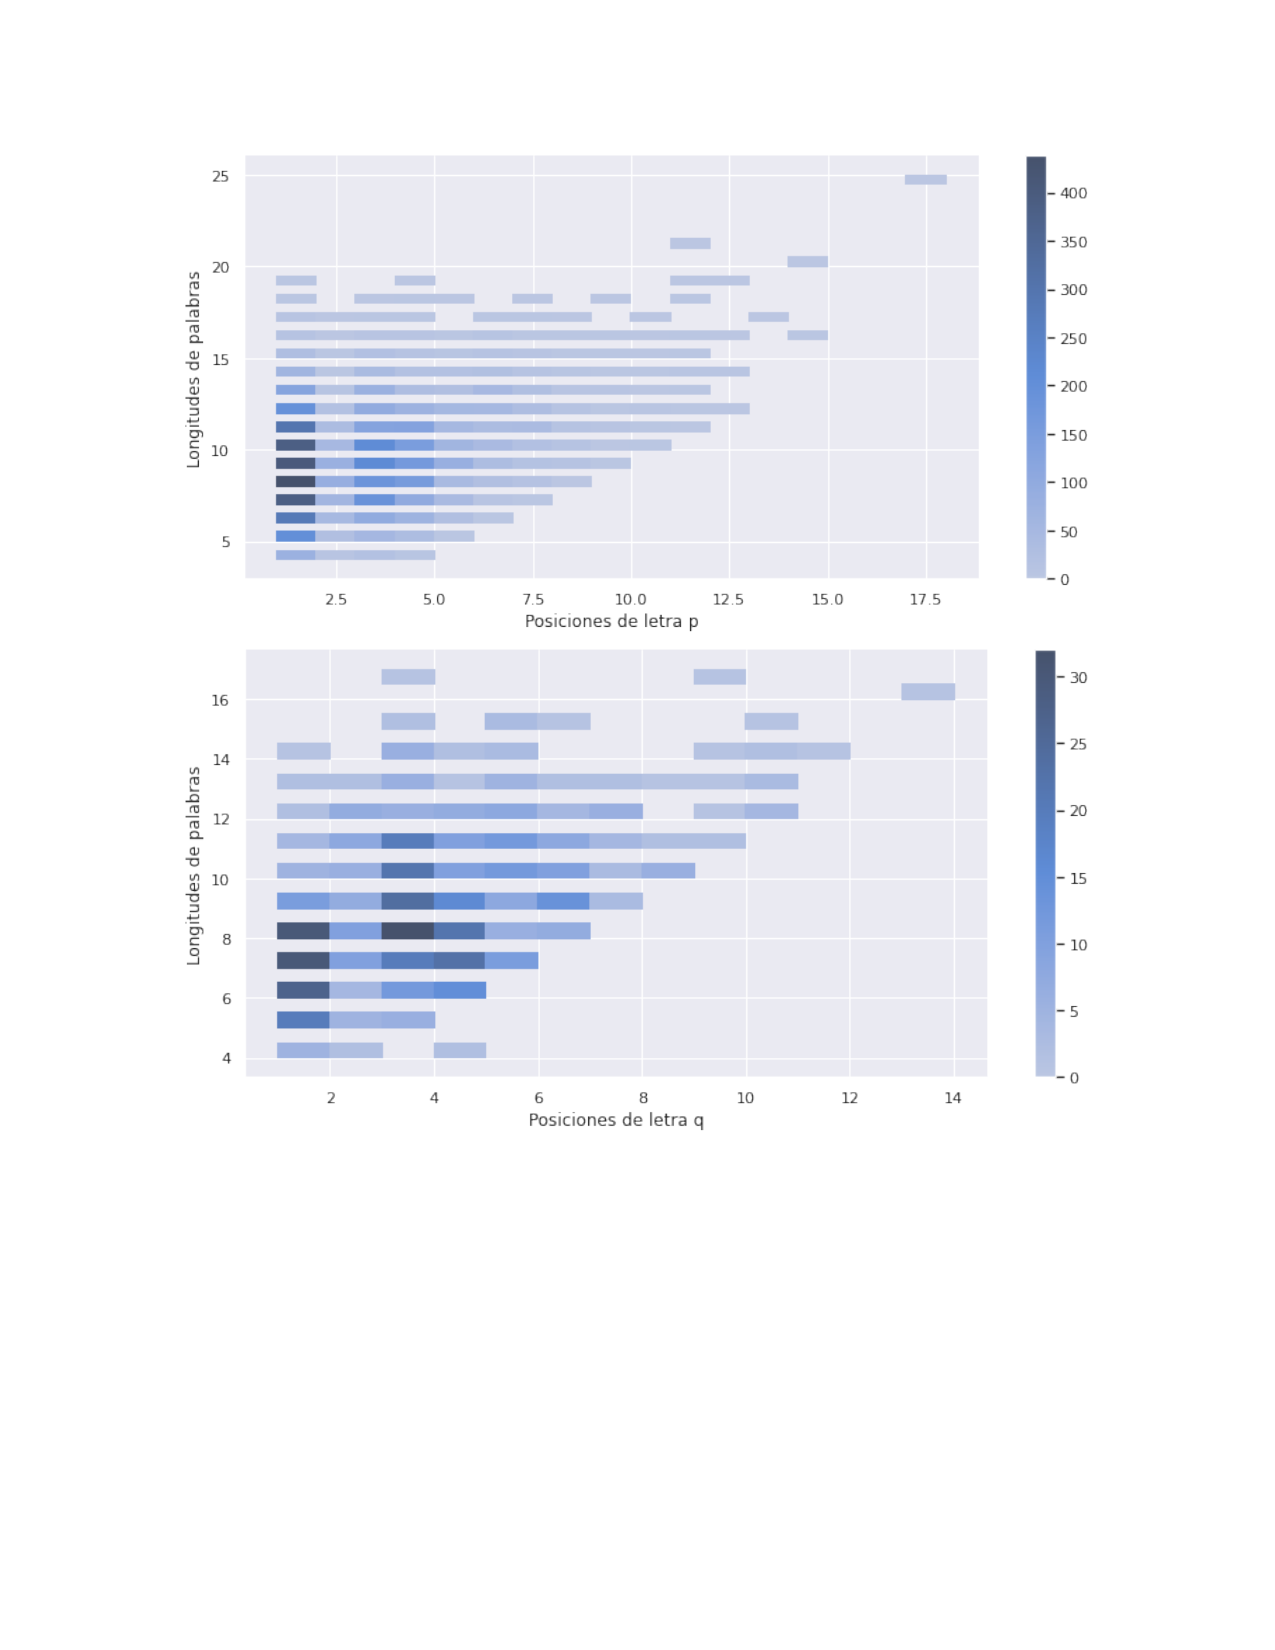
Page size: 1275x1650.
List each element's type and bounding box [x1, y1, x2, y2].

picture [177, 147, 1098, 640]
picture [177, 642, 1098, 1139]
